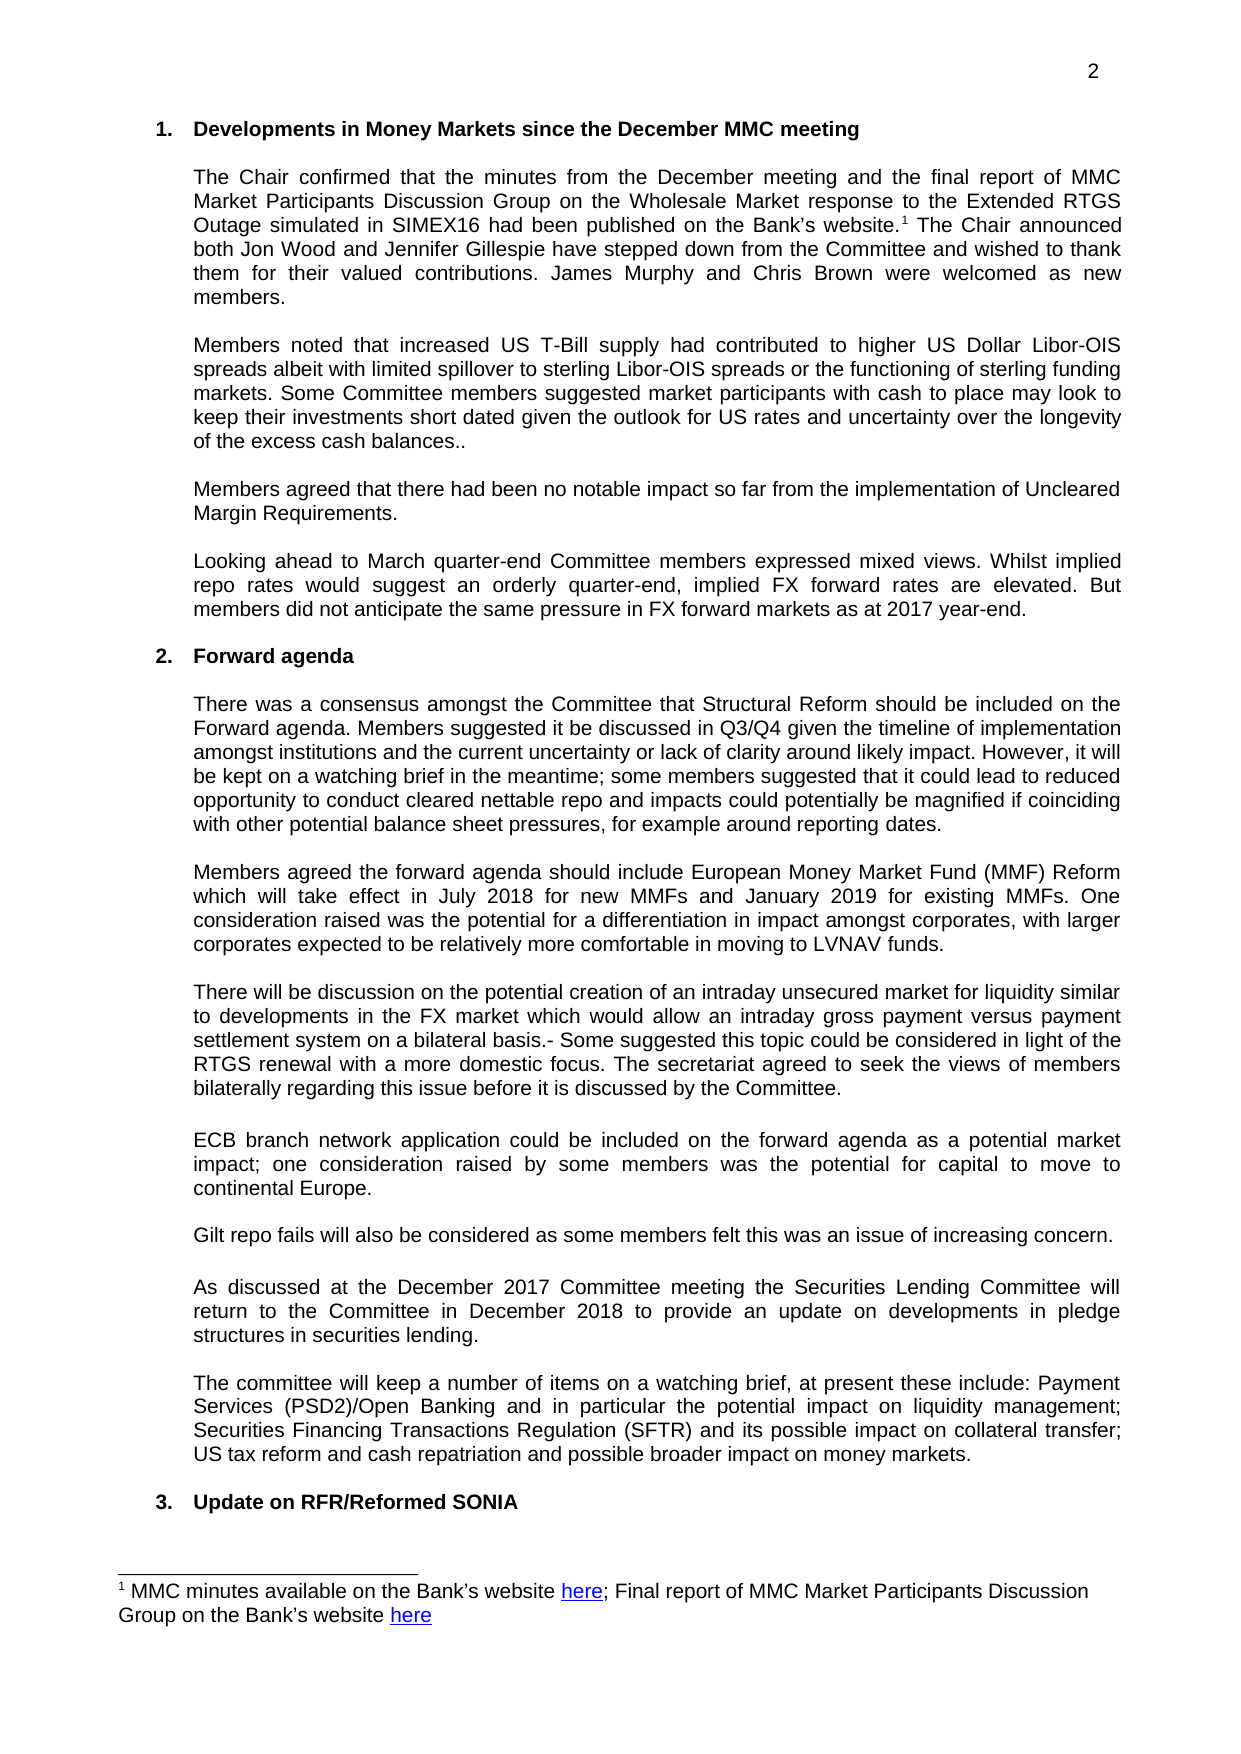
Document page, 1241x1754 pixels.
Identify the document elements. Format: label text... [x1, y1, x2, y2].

text There will be discussion on the potential creation of an intraday unsecured market for liquidity similar to developments in the FX market which would allow an intraday gross payment versus payment settlement system on a bilateral basis.- Some suggested this topic could be considered in light of the RTGS renewal with a more domestic focus. The secretariat agreed to seek the views of members bilaterally regarding this issue before it is discussed by the Committee. [193, 980, 1122, 1099]
text Members agreed that there had been no notable impact so far from the implementation of Uncleared Margin Requirements. [193, 477, 1122, 525]
text Gilt repo fails will also be considered as some members felt this was an issue of increasing concern. [193, 1223, 1134, 1247]
text Looking ahead to March quarter-end Committee members expressed mixed views. Whilst implied repo rates would suggest an orderly quarter-end, implied FX forward rates are elevated. But members did not anticipate the same pressure in FX forward markets as at 2017 year-end. [193, 548, 1122, 620]
text As discussed at the December 2017 Committee meeting the Securities Lending Committee will return to the Committee in December 2018 to provide an update on developments in pledge structures in securities lending. [193, 1275, 1122, 1347]
subtitle Update on RFR/Reformed SONIA [155, 1490, 1134, 1514]
text ECB branch network application could be included on the forward agenda as a potential market impact; one consideration raised by some members was the potential for capital to move to continental Europe. [193, 1127, 1122, 1199]
text The committee will keep a number of items on a watching brief, at present these include: Payment Services (PSD2)/Open Banking and in particular the potential impact on liquidity management; Securities Financing Transactions Regulation (SFTR) and its possible impact on collateral transfer; US tax reform and cash repatriation and possible broader impact on money markets. [193, 1370, 1122, 1466]
subtitle Developments in Money Markets since the December MMC meeting [155, 117, 1134, 141]
subtitle Forward agenda [155, 644, 1134, 668]
text Members agreed the forward agenda should include European Money Market Fund (MMF) Reform which will take effect in July 2018 for new MMFs and January 2019 for existing MMFs. One consideration raised was the potential for a differentiation in impact amongst corporates, with larger corporates expected to be relatively more comfortable in moving to LVNAV funds. [193, 860, 1122, 956]
text The Chair confirmed that the minutes from the December meeting and the final report of MMC Market Participants Discussion Group on the Wholesale Market response to the Extended RTGS Outage simulated in SIMEX16 had been published on the Bank’s website.1 The Chair announced both Jon Wood and Jennifer Gillespie have stepped down from the Committee and wished to thank them for their valued contributions. James Murphy and Chris Brown were welcomed as new members. [193, 165, 1122, 309]
text Members noted that increased US T-Bill supply had contributed to higher US Dollar Libor-OIS spreads albeit with limited spillover to sterling Libor-OIS spreads or the functioning of sterling funding markets. Some Committee members suggested market participants with cash to place may look to keep their investments short dated given the outlook for US rates and uncertainty over the longevity of the excess cash balances.. [193, 333, 1123, 453]
text There was a consensus amongst the Committee that Structural Reform should be included on the Forward agenda. Members suggested it be discussed in Q3/Q4 given the timeline of implementation amongst institutions and the current uncertainty or lack of clarity around likely impact. However, it will be kept on a watching brief in the meantime; some members suggested that it could lead to reduced opportunity to conduct cleared nettable repo and impacts could potentially be magnified if coinciding with other potential balance sheet pressures, for example around reporting dates. [193, 692, 1122, 836]
text 1 MMC minutes available on the Bank’s website here; Final report of MMC Market Participants Discussion Group on the Bank’s website here [118, 1579, 1134, 1627]
